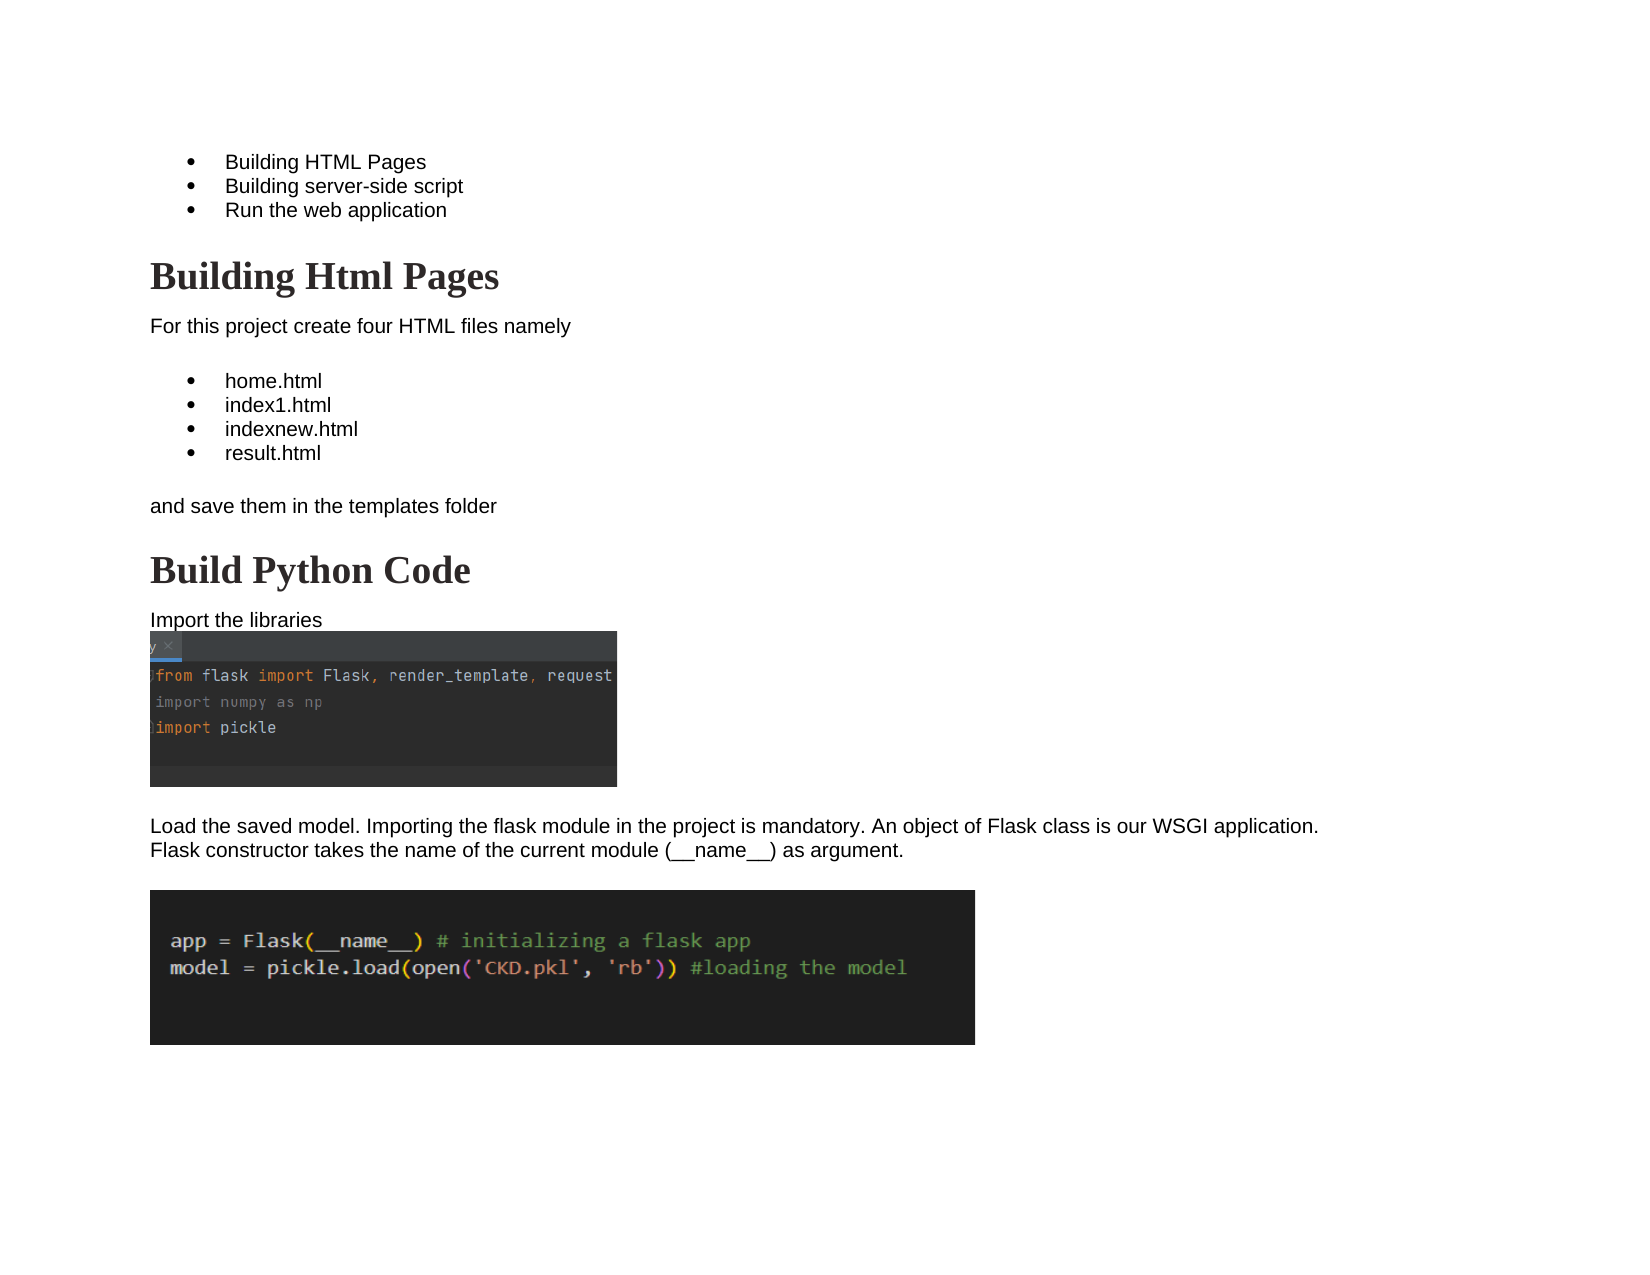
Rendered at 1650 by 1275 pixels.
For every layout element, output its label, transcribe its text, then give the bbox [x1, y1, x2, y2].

subtitle Building Html Pages [150, 251, 1500, 298]
list Building server-side script [187, 174, 1500, 198]
text Import the libraries [150, 608, 1500, 632]
text For this project create four HTML files namely [150, 314, 1500, 338]
list result.html [187, 441, 1500, 465]
text and save them in the templates folder [150, 494, 1500, 518]
text Flask constructor takes the name of the current module (__name__) as argument. [150, 838, 1500, 890]
text Build Python Code [150, 545, 1500, 592]
list indexnew.html [187, 417, 1500, 441]
list Building HTML Pages [187, 150, 1500, 174]
list Run the web application [187, 198, 1500, 222]
list home.html [187, 369, 1500, 393]
picture [150, 631, 618, 787]
picture [150, 890, 976, 1045]
list index1.html [187, 393, 1500, 417]
text Load the saved model. Importing the flask module in the project is mandatory. An object of Flask class is our WSGI application. [150, 814, 1500, 838]
